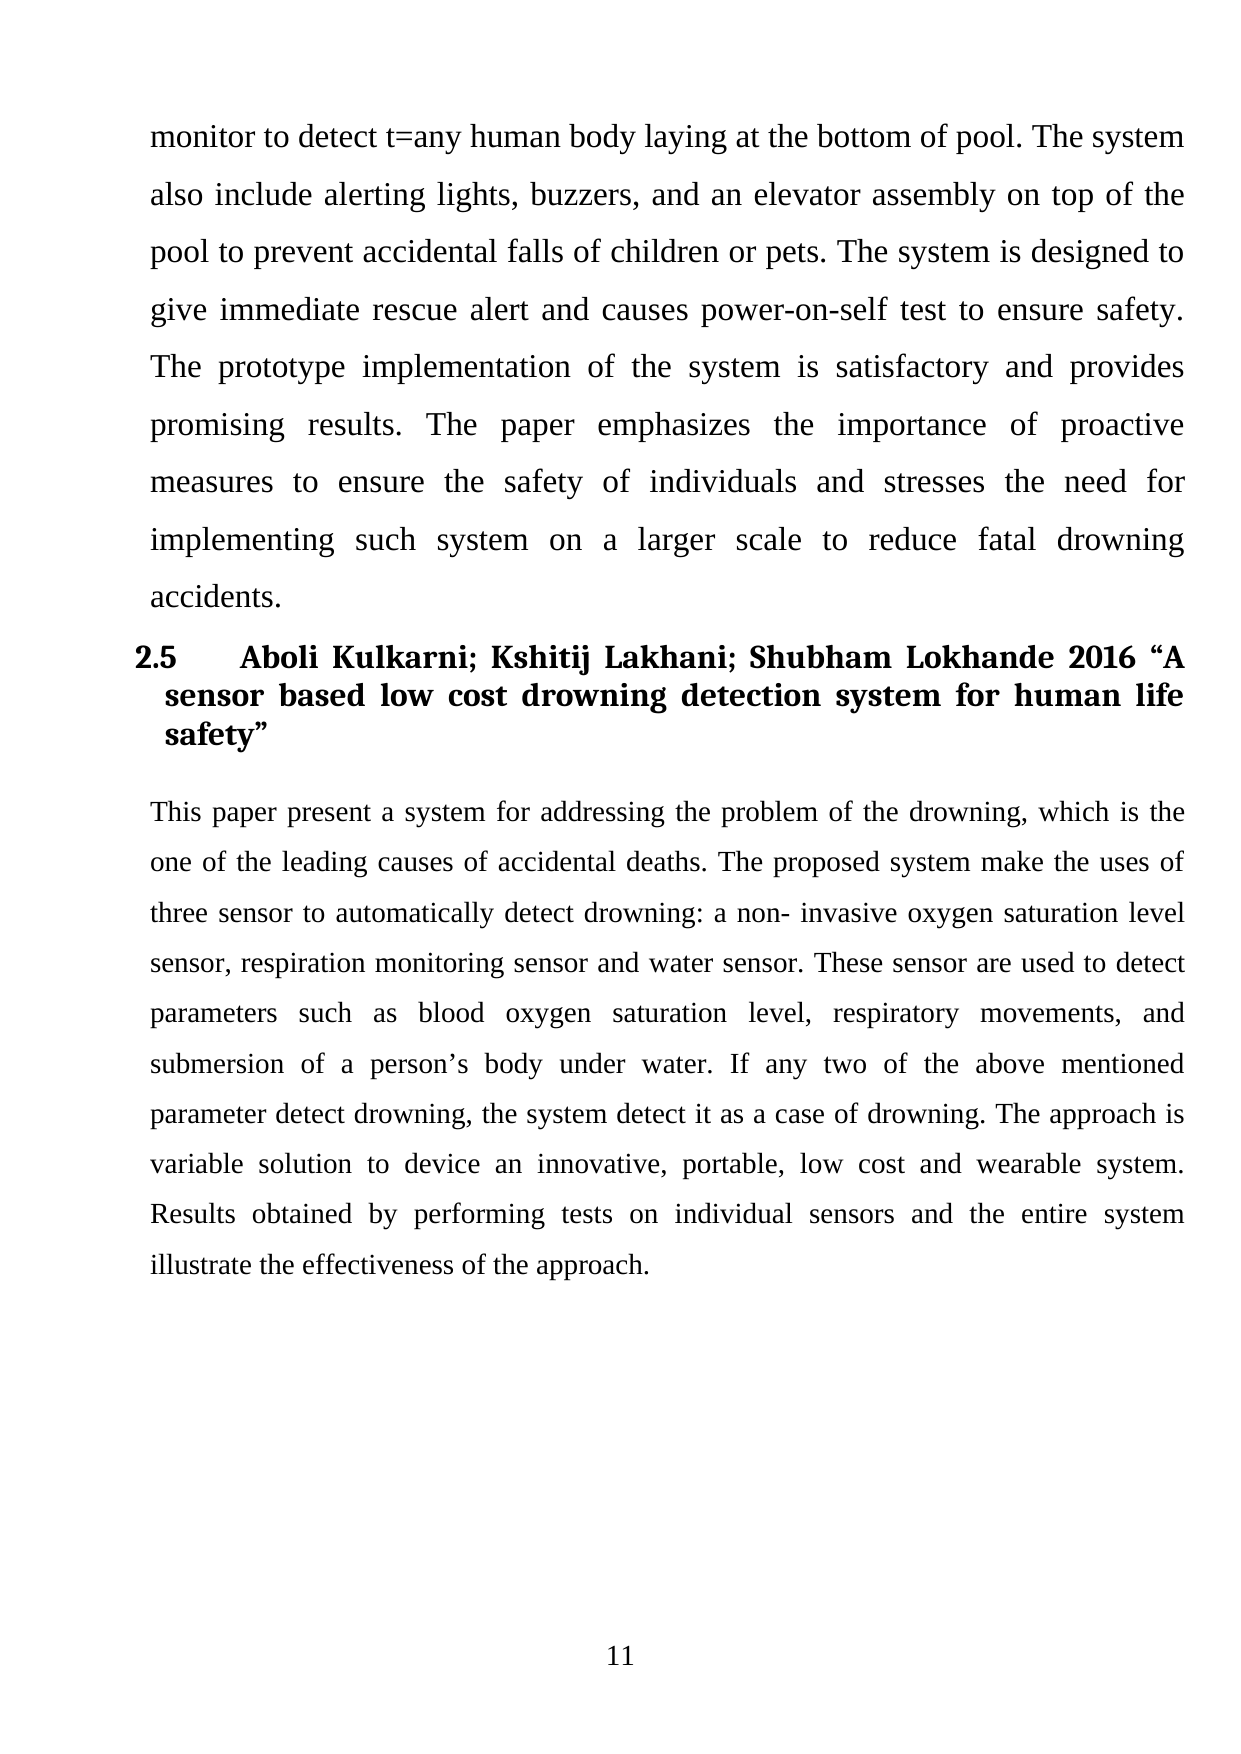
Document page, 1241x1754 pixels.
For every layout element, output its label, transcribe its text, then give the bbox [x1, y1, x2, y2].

text This paper present a system for addressing the problem of the drowning, which is the one of the leading causes of accidental deaths. The proposed system make the uses of three sensor to automatically detect drowning: a non- invasive oxygen saturation level sensor, respiration monitoring sensor and water sensor. These sensor are used to detect parameters such as blood oxygen saturation level, respiratory movements, and submersion of a person’s body under water. If any two of the above mentioned parameter detect drowning, the system detect it as a case of drowning. The approach is variable solution to device an innovative, portable, low cost and wearable system. Results obtained by performing tests on individual sensors and the entire system illustrate the effectiveness of the approach. [150, 794, 1186, 1281]
subtitle Aboli Kulkarni; Kshitij Lakhani; Shubham Lokhande 2016 “A sensor based low cost drowning detection system for human life safety” [135, 638, 1186, 753]
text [150, 117, 1186, 615]
